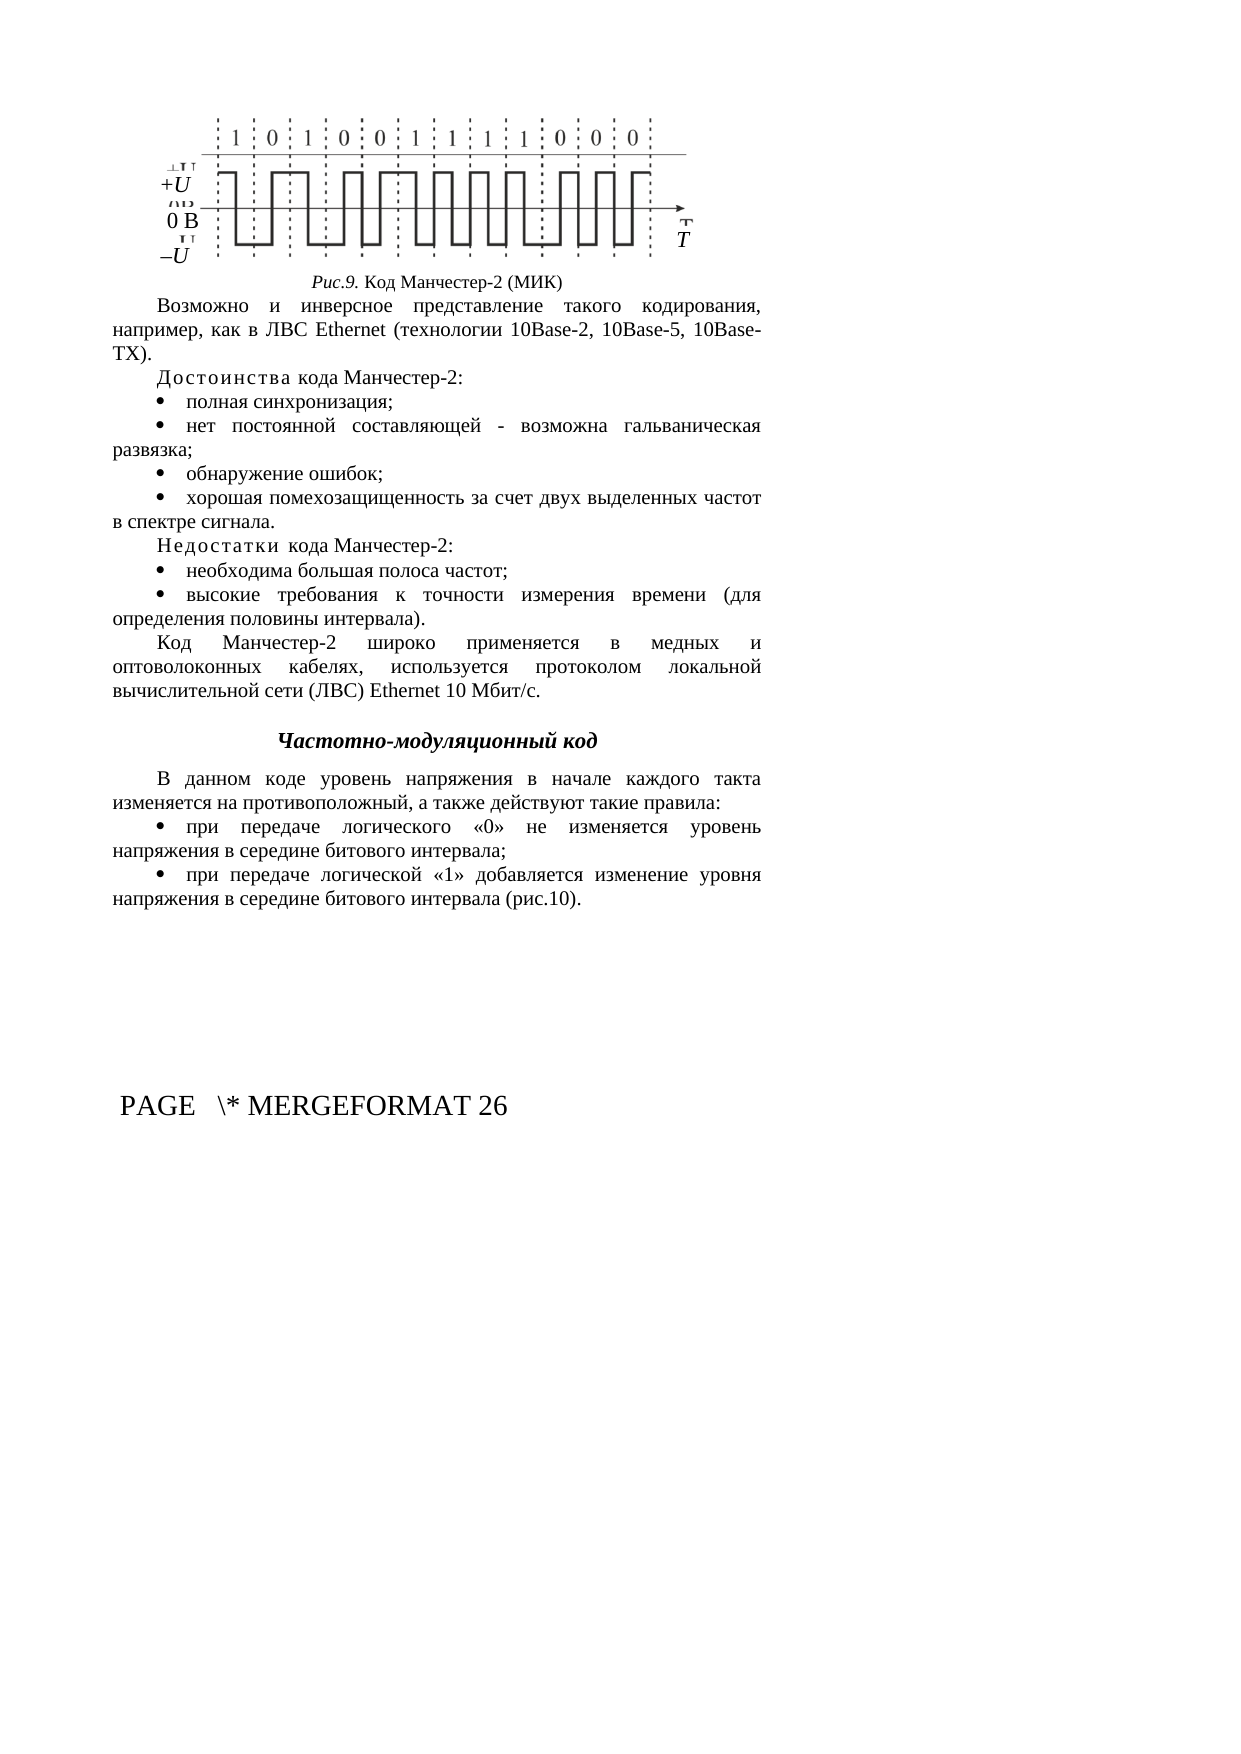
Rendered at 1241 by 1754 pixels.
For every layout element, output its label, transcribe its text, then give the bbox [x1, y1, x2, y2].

text Достоинства кода Манчестер-2: [112, 365, 762, 389]
list полная синхронизация; [112, 389, 762, 413]
text Рис.9. Код Манчестер-2 (МИК) [112, 271, 762, 293]
text Код Манчестер-2 широко применяется в медных и оптоволоконных кабелях, используется протоколом локальной вычислительной сети (ЛВС) Ethernet 10 Мбит/с. [112, 630, 762, 702]
list высокие требования к точности измерения времени (для определения половины интервала). [112, 582, 762, 630]
list при передаче логической «1» добавляется изменение уровня напряжения в середине битового интервала (рис.10). [112, 862, 762, 910]
text Недостатки кода Манчестер-2: [112, 533, 762, 557]
picture [166, 118, 708, 259]
list необходима большая полоса частот; [112, 557, 762, 582]
list при передаче логического «0» не изменяется уровень напряжения в середине битового интервала; [112, 814, 762, 862]
list хорошая помехозащищенность за счет двух выделенных частот в спектре сигнала. [112, 485, 762, 533]
subtitle Частотно-модуляционный код [112, 727, 762, 753]
list нет постоянной составляющей - возможна гальваническая развязка; [112, 413, 762, 461]
list обнаружение ошибок; [112, 461, 762, 485]
text В данном коде уровень напряжения в начале каждого такта изменяется на противоположный, а также действуют такие правила: [112, 766, 762, 814]
text Возможно и инверсное представление такого кодирования, например, как в ЛВС Ethernet (технологии 10Base-2, 10Base-5, 10Base-TX). [112, 293, 762, 365]
